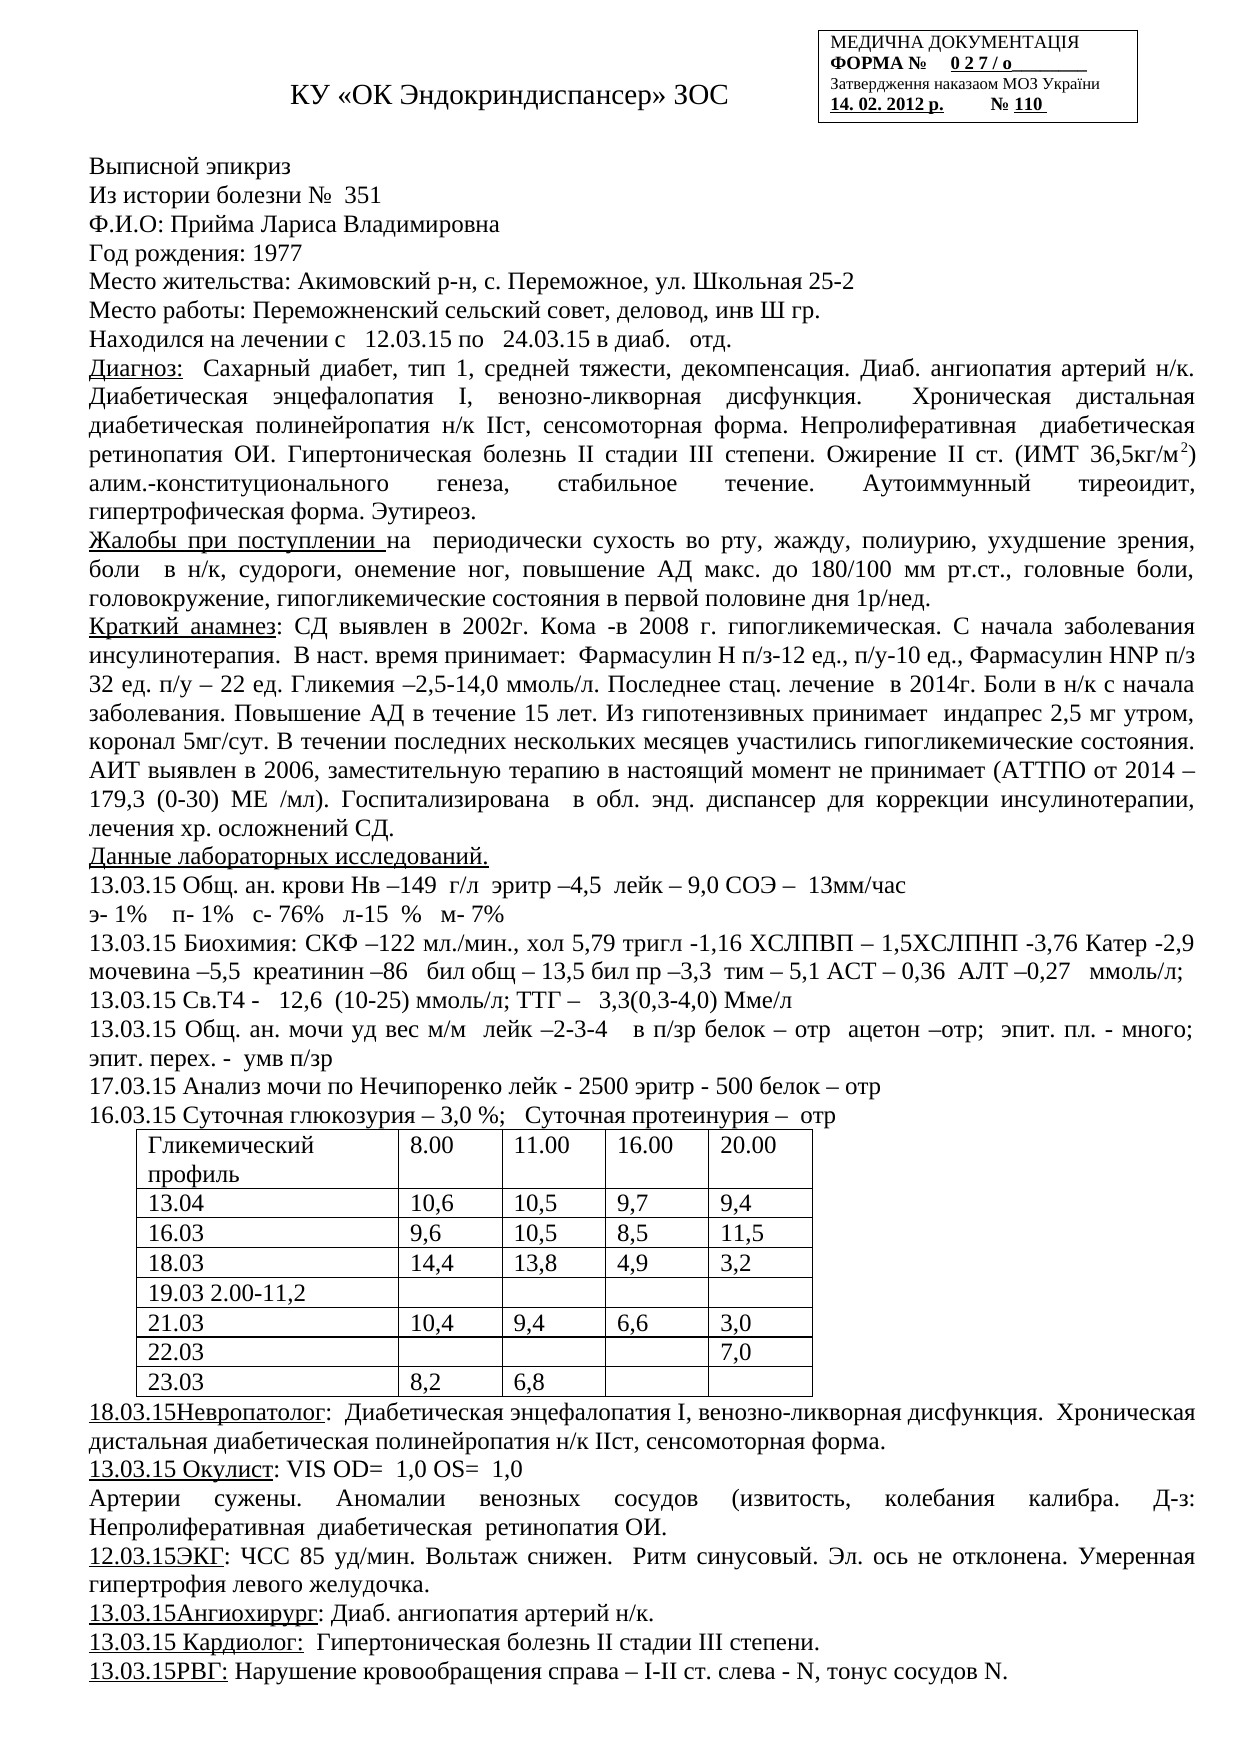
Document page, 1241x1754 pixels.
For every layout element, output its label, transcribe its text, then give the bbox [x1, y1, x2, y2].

text Артерии сужены. Аномалии венозных сосудов (извитость, колебания калибра. Д-з: Непролиферативная диабетическая ретинопатия ОИ. [89, 1483, 1196, 1541]
text Год рождения: 1977 [89, 238, 1196, 266]
table_header Гликемический профиль [137, 1130, 398, 1187]
text Место работы: Переможненский сельский совет, деловод, инв Ш гр. [89, 295, 1196, 324]
text 13.03.15 Биохимия: СКФ –122 мл./мин., хол 5,79 тригл -1,16 ХСЛПВП – 1,5ХСЛПНП -3,76 Катер -2,9 мочевина –5,5 креатинин –86 бил общ – 13,5 бил пр –3,3 тим – 5,1 АСТ – 0,36 АЛТ –0,27 ммоль/л; [89, 928, 1196, 985]
table_cell 21.03 [137, 1308, 398, 1336]
table_cell 7,0 [709, 1338, 812, 1366]
table_cell [606, 1278, 708, 1307]
text 13.03.15 Св.Т4 - 12,6 (10-25) ммоль/л; ТТГ – 3,3(0,3-4,0) Мме/л [89, 985, 1196, 1014]
table_cell 18.03 [137, 1248, 398, 1277]
table_cell 9,6 [399, 1218, 502, 1247]
table_header 8.00 [399, 1130, 502, 1187]
subtitle 13.03.15 Общ. ан. мочи уд вес м/м лейк –2-3-4 в п/зр белок – отр ацетон –отр; эпит. пл. - много; эпит. перех. - умв п/зр [89, 1014, 1196, 1071]
table_cell [606, 1367, 708, 1396]
text 12.03.15ЭКГ: ЧСС 85 уд/мин. Вольтаж снижен. Ритм синусовый. Эл. ось не отклонена. Умеренная гипертрофия левого желудочка. [89, 1541, 1196, 1598]
text Краткий анамнез: СД выявлен в 2002г. Кома -в 2008 г. гипогликемическая. С начала заболевания инсулинотерапия. В наст. время принимает: Фармасулин Н п/з-12 ед., п/у-10 ед., Фармасулин НNР п/з 32 ед. п/у – 22 ед. Гликемия –2,5-14,0 ммоль/л. Последнее стац. лечение в 2014г. Боли в н/к с начала заболевания. Повышение АД в течение 15 лет. Из гипотензивных принимает индапрес 2,5 мг утром, коронал 5мг/сут. В течении последних нескольких месяцев участились гипогликемические состояния. АИТ выявлен в 2006, заместительную терапию в настоящий момент не принимает (АТТПО от 2014 – 179,3 (0-30) МЕ /мл). Госпитализирована в обл. энд. диспансер для коррекции инсулинотерапии, лечения хр. осложнений СД. [89, 611, 1196, 841]
table_cell 10,5 [503, 1218, 605, 1247]
table_cell 4,9 [606, 1248, 708, 1277]
subtitle Ф.И.О: Прийма Лариса Владимировна [89, 209, 1196, 238]
table_cell 9,4 [709, 1189, 812, 1217]
table_cell 10,6 [399, 1189, 502, 1217]
table_cell [399, 1278, 502, 1307]
table_cell [503, 1278, 605, 1307]
table_header 11.00 [503, 1130, 605, 1187]
table_cell 11,5 [709, 1218, 812, 1247]
text 13.03.15 Общ. ан. крови Нв –149 г/л эритр –4,5 лейк – 9,0 СОЭ – 13мм/час [89, 870, 1196, 899]
table_cell [606, 1338, 708, 1366]
table_cell [503, 1338, 605, 1366]
text 18.03.15Невропатолог: Диабетическая энцефалопатия I, венозно-ликворная дисфункция. Хроническая дистальная диабетическая полинейропатия н/к IIст, сенсомоторная форма. [89, 1397, 1196, 1454]
text Находился на лечении с 12.03.15 по 24.03.15 в диаб. отд. [89, 324, 1196, 353]
table_cell 8,5 [606, 1218, 708, 1247]
table_cell 13.04 [137, 1189, 398, 1217]
table_cell 13,8 [503, 1248, 605, 1277]
table_cell [709, 1278, 812, 1307]
text 17.03.15 Анализ мочи по Нечипоренко лейк - 2500 эритр - 500 белок – отр [89, 1071, 1196, 1100]
table_cell 6,8 [503, 1367, 605, 1396]
table_cell 23.03 [137, 1367, 398, 1396]
text э- 1% п- 1% с- 76% л-15 % м- 7% [89, 899, 1196, 928]
table_cell 8,2 [399, 1367, 502, 1396]
text Место жительства: Акимовский р-н, с. Переможное, ул. Школьная 25-2 [89, 266, 1196, 295]
text Жалобы при поступлении на периодически сухость во рту, жажду, полиурию, ухудшение зрения, боли в н/к, судороги, онемение ног, повышение АД макс. до 180/100 мм рт.ст., головные боли, головокружение, гипогликемические состояния в первой половине дня 1р/нед. [89, 525, 1196, 611]
table_cell 6,6 [606, 1308, 708, 1336]
subtitle Из истории болезни № 351 [89, 180, 1196, 209]
subtitle Выписной эпикриз [89, 151, 1202, 180]
table_cell 3,2 [709, 1248, 812, 1277]
table_cell 22.03 [137, 1338, 398, 1366]
text 13.03.15 Окулист: OD= 1,0 OS= 1,0 [89, 1454, 1196, 1483]
text 13.03.15РВГ: Нарушение кровообращения справа – I-II ст. слева - N, тонус сосудов N. [89, 1656, 1196, 1684]
text 13.03.15 Кардиолог: Гипертоническая болезнь II стадии III степени. [89, 1627, 1196, 1656]
text Диагноз: Сахарный диабет, тип 1, средней тяжести, декомпенсация. Диаб. ангиопатия артерий н/к. Диабетическая энцефалопатия I, венозно-ликворная дисфункция. Хроническая дистальная диабетическая полинейропатия н/к IIст, сенсомоторная форма. Непролиферативная диабетическая ретинопатия ОИ. Гипертоническая болезнь II стадии III степени. Ожирение II ст. (ИМТ 36,5кг/м2) алим.-конституционального генеза, стабильное течение. Аутоиммунный тиреоидит, гипертрофическая форма. Эутиреоз. [89, 353, 1196, 525]
table_header 16.00 [606, 1130, 708, 1187]
text 13.03.15Ангиохирург: Диаб. ангиопатия артерий н/к. [89, 1598, 1196, 1627]
table_cell 3,0 [709, 1308, 812, 1336]
table_cell 16.03 [137, 1218, 398, 1247]
table_cell 9,7 [606, 1189, 708, 1217]
table_cell 10,4 [399, 1308, 502, 1336]
table_cell 9,4 [503, 1308, 605, 1336]
table_cell 10,5 [503, 1189, 605, 1217]
table_cell [709, 1367, 812, 1396]
table_cell 19.03 2.00-11,2 [137, 1278, 398, 1307]
table_cell [399, 1338, 502, 1366]
table_header 20.00 [709, 1130, 812, 1187]
text Данные лабораторных исследований. [89, 841, 1196, 870]
table_cell 14,4 [399, 1248, 502, 1277]
text 16.03.15 Суточная глюкозурия – 3,0 %; Суточная протеинурия – отр [89, 1100, 1196, 1129]
